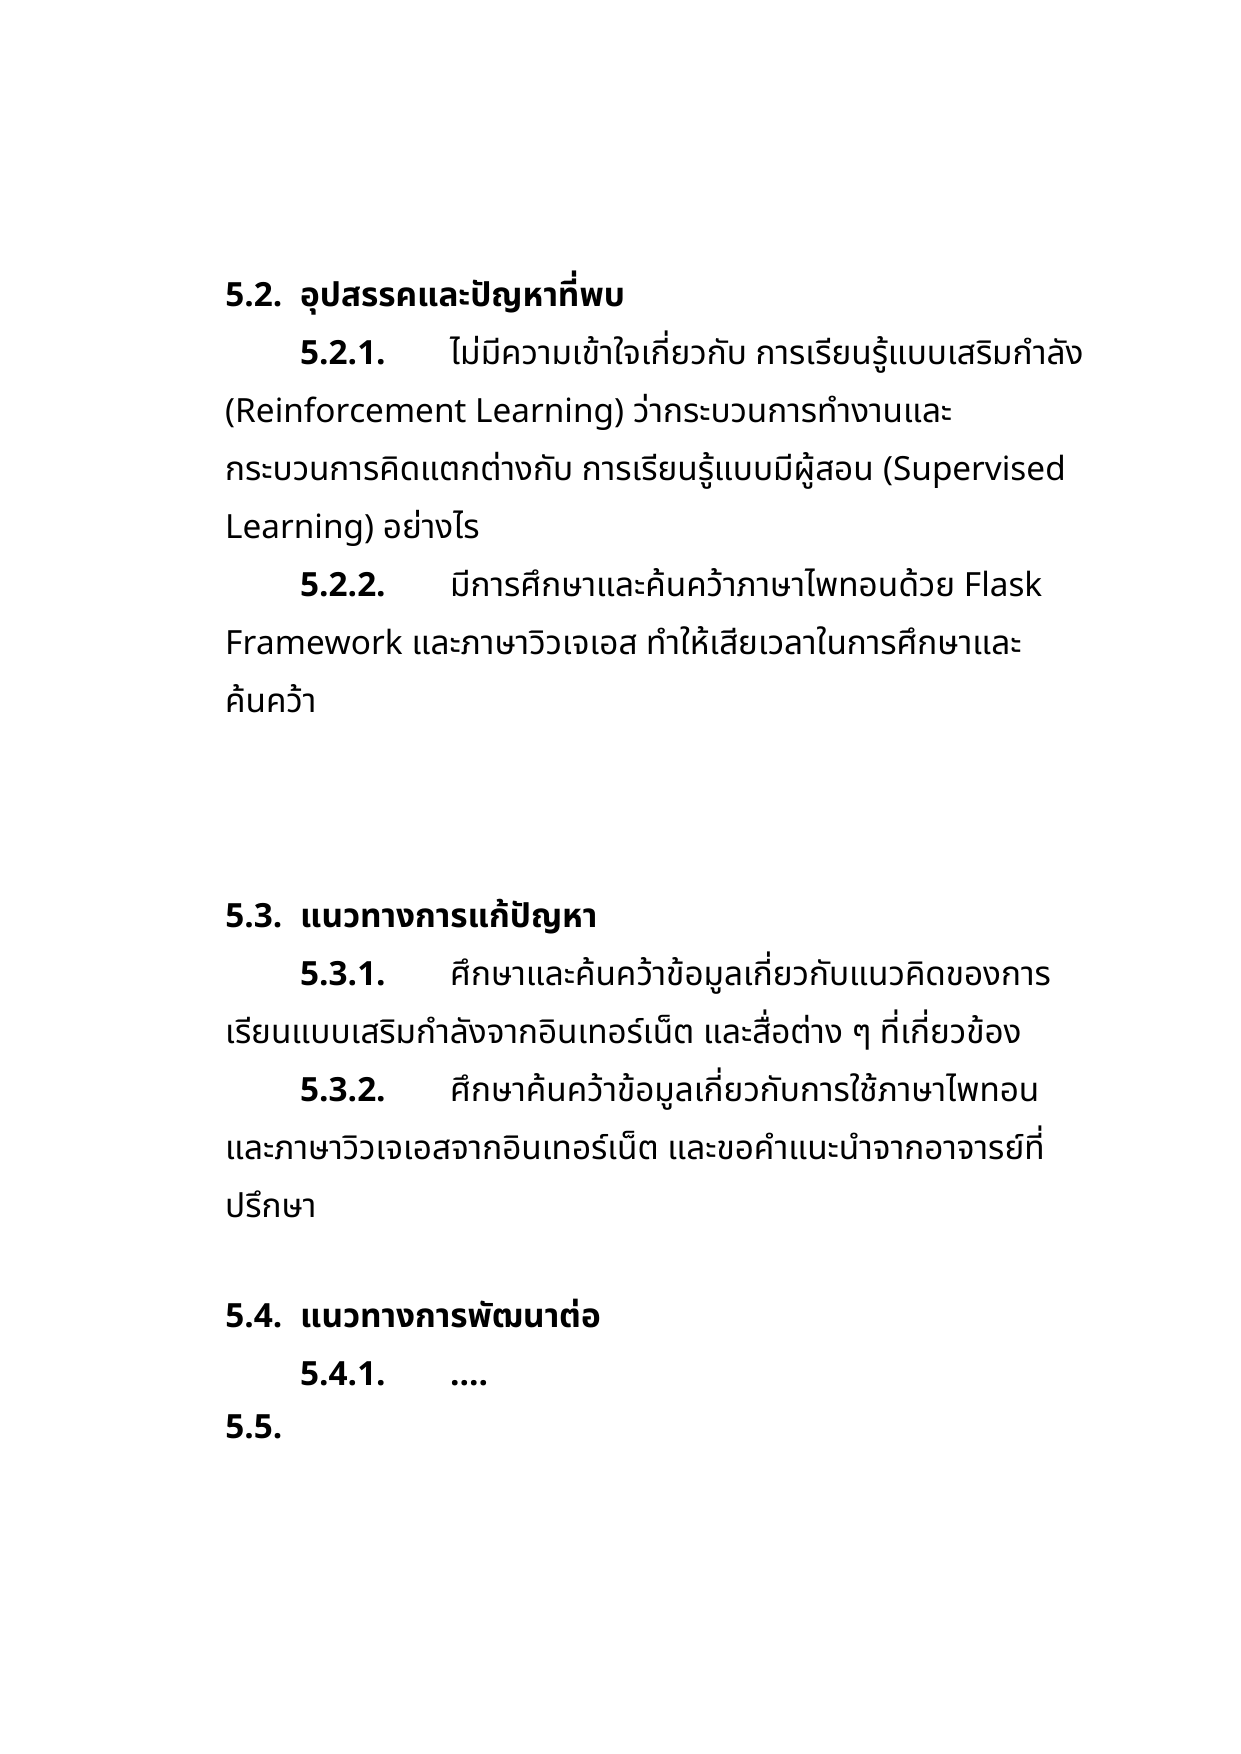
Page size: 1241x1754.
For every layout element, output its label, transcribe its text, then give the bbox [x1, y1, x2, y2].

list ศึกษาและค้นคว้าข้อมูลเกี่ยวกับแนวคิดของการเรียนแบบเสริมกำลังจากอินเทอร์เน็ต และสื่อต่าง ๆ ที่เกี่ยวข้อง [225, 950, 1090, 1058]
list ไม่มีความเข้าใจเกี่ยวกับ การเรียนรู้แบบเสริมกำลัง (Reinforcement Learning) ว่ากระบวนการทำงานและกระบวนการคิดแตกต่างกับ การเรียนรู้แบบมีผู้สอน (Supervised Learning) อย่างไร [225, 328, 1090, 553]
list ศึกษาค้นคว้าข้อมูลเกี่ยวกับการใช้ภาษาไพทอน และภาษาวิวเจเอสจากอินเทอร์เน็ต และขอคำแนะนำจากอาจารย์ที่ปรึกษา [225, 1066, 1090, 1232]
list แนวทางการพัฒนาต่อ [225, 1292, 1090, 1343]
list แนวทางการแก้ปัญหา [225, 892, 1090, 942]
list อุปสรรคและปัญหาที่พบ [225, 270, 1090, 321]
list มีการศึกษาและค้นคว้าภาษาไพทอนด้วย Flask Framework และภาษาวิวเจเอส ทำให้เสียเวลาในการศึกษาและค้นคว้า [225, 561, 1090, 728]
list .... [300, 1350, 1090, 1396]
